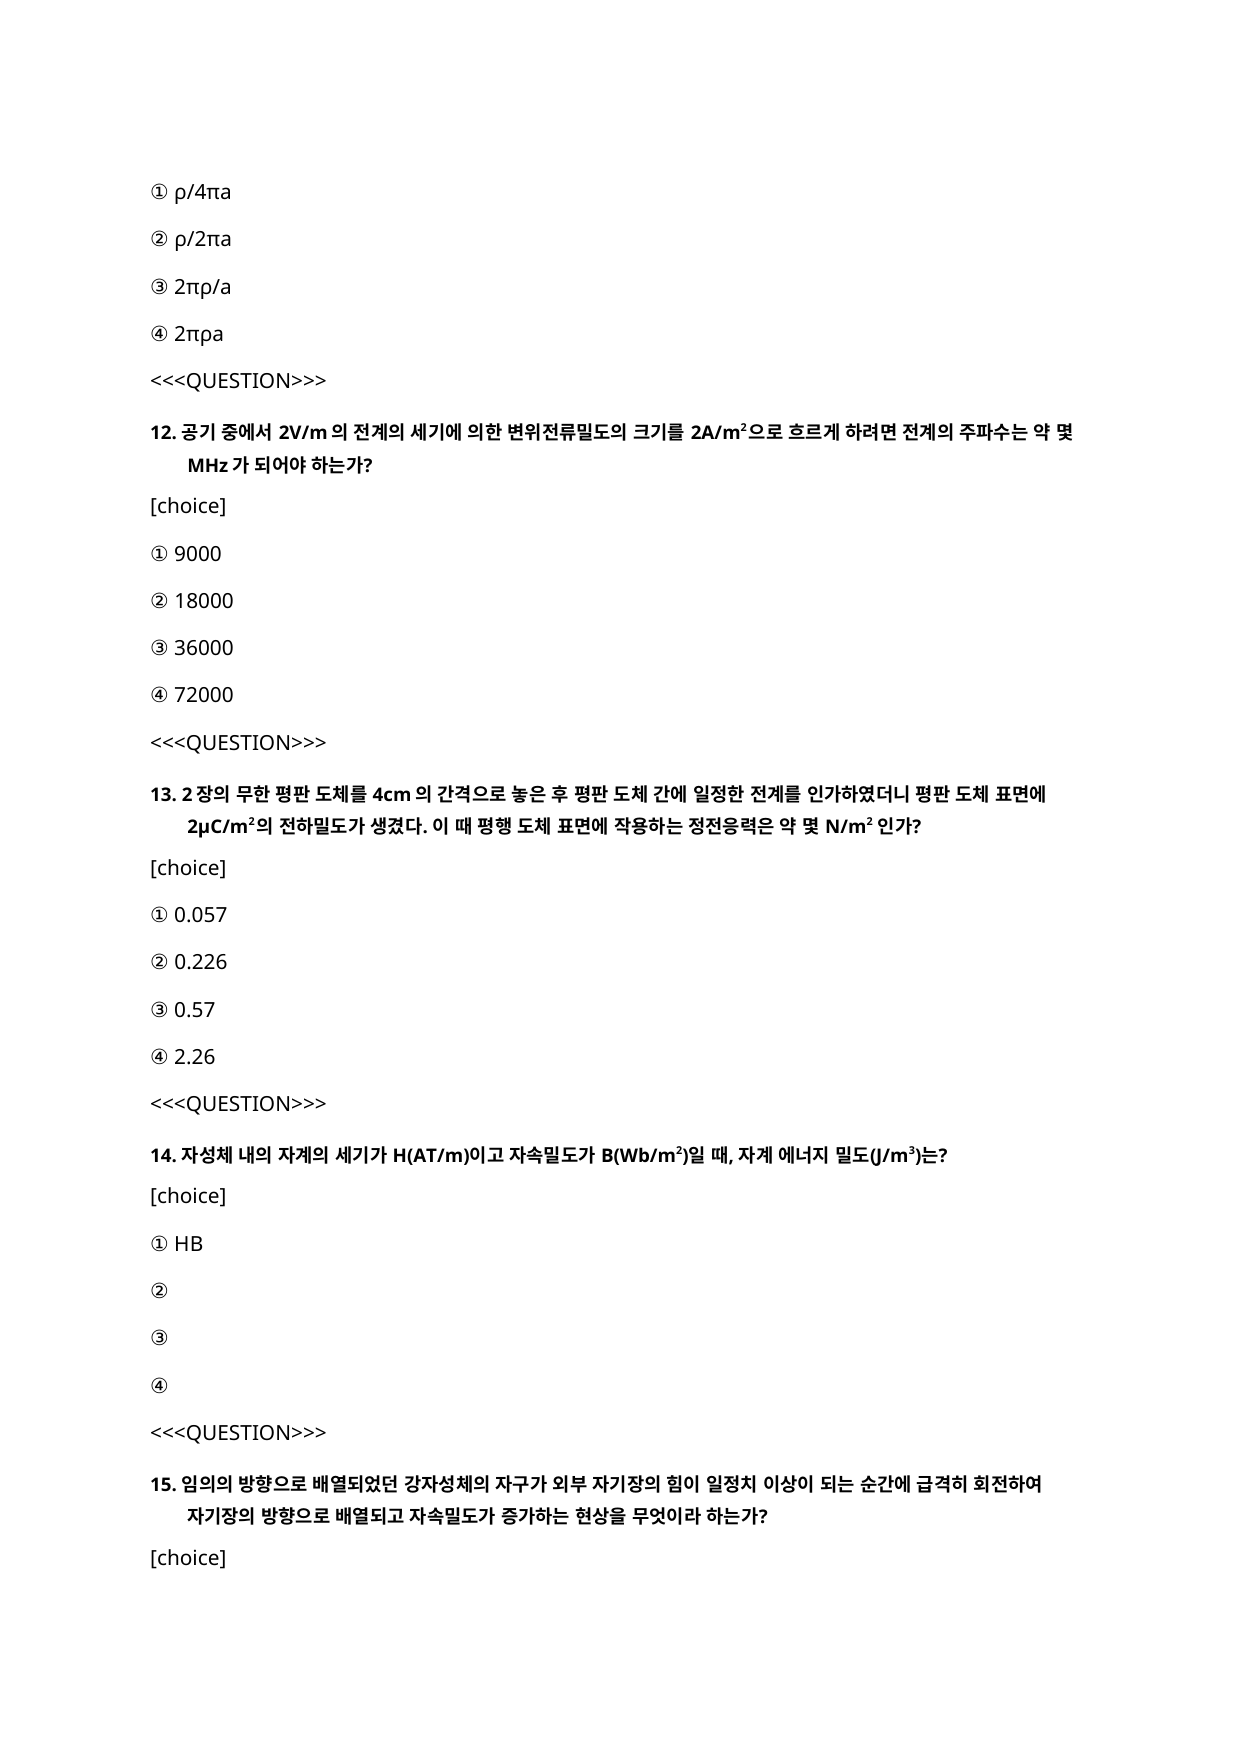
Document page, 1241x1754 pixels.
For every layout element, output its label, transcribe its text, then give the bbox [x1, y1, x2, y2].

text <<<QUESTION>>> [150, 366, 1090, 395]
text [choice] [150, 853, 1090, 881]
text ③ 2πρ/a [150, 272, 1090, 300]
text ④ 2.26 [150, 1042, 1090, 1070]
text [choice] [150, 1543, 1090, 1572]
text ② ρ/2πa [150, 224, 1090, 253]
text [choice] [150, 1182, 1090, 1210]
text ① 9000 [150, 539, 1090, 567]
text 15. 임의의 방향으로 배열되었던 강자성체의 자구가 외부 자기장의 힘이 일정치 이상이 되는 순간에 급격히 회전하여 자기장의 방향으로 배열되고 자속밀도가 증가하는 현상을 무엇이라 하는가? [150, 1469, 1090, 1529]
text ③ 0.57 [150, 995, 1090, 1023]
text ① 0.057 [150, 900, 1090, 928]
text ④ 2πρa [150, 319, 1090, 347]
text ④ [150, 1371, 1090, 1399]
text ④ 72000 [150, 681, 1090, 709]
text <<<QUESTION>>> [150, 1089, 1090, 1118]
text ③ [150, 1323, 1090, 1352]
text 12. 공기 중에서 2V/m의 전계의 세기에 의한 변위전류밀도의 크기를 2A/m2으로 흐르게 하려면 전계의 주파수는 약 몇 MHz가 되어야 하는가? [150, 418, 1090, 478]
text ① ρ/4πa [150, 177, 1090, 206]
text ② 0.226 [150, 947, 1090, 976]
text <<<QUESTION>>> [150, 728, 1090, 756]
text 13. 2장의 무한 평판 도체를 4cm의 간격으로 놓은 후 평판 도체 간에 일정한 전계를 인가하였더니 평판 도체 표면에 2μC/m2의 전하밀도가 생겼다. 이 때 평행 도체 표면에 작용하는 정전응력은 약 몇 N/m2 인가? [150, 779, 1090, 839]
text <<<QUESTION>>> [150, 1418, 1090, 1447]
text 14. 자성체 내의 자계의 세기가 H(AT/m)이고 자속밀도가 B(Wb/m2)일 때, 자계 에너지 밀도(J/m3)는? [150, 1141, 1090, 1168]
text [choice] [150, 491, 1090, 520]
text ① HB [150, 1229, 1090, 1257]
text ② [150, 1276, 1090, 1305]
text ② 18000 [150, 586, 1090, 614]
text ③ 36000 [150, 633, 1090, 662]
